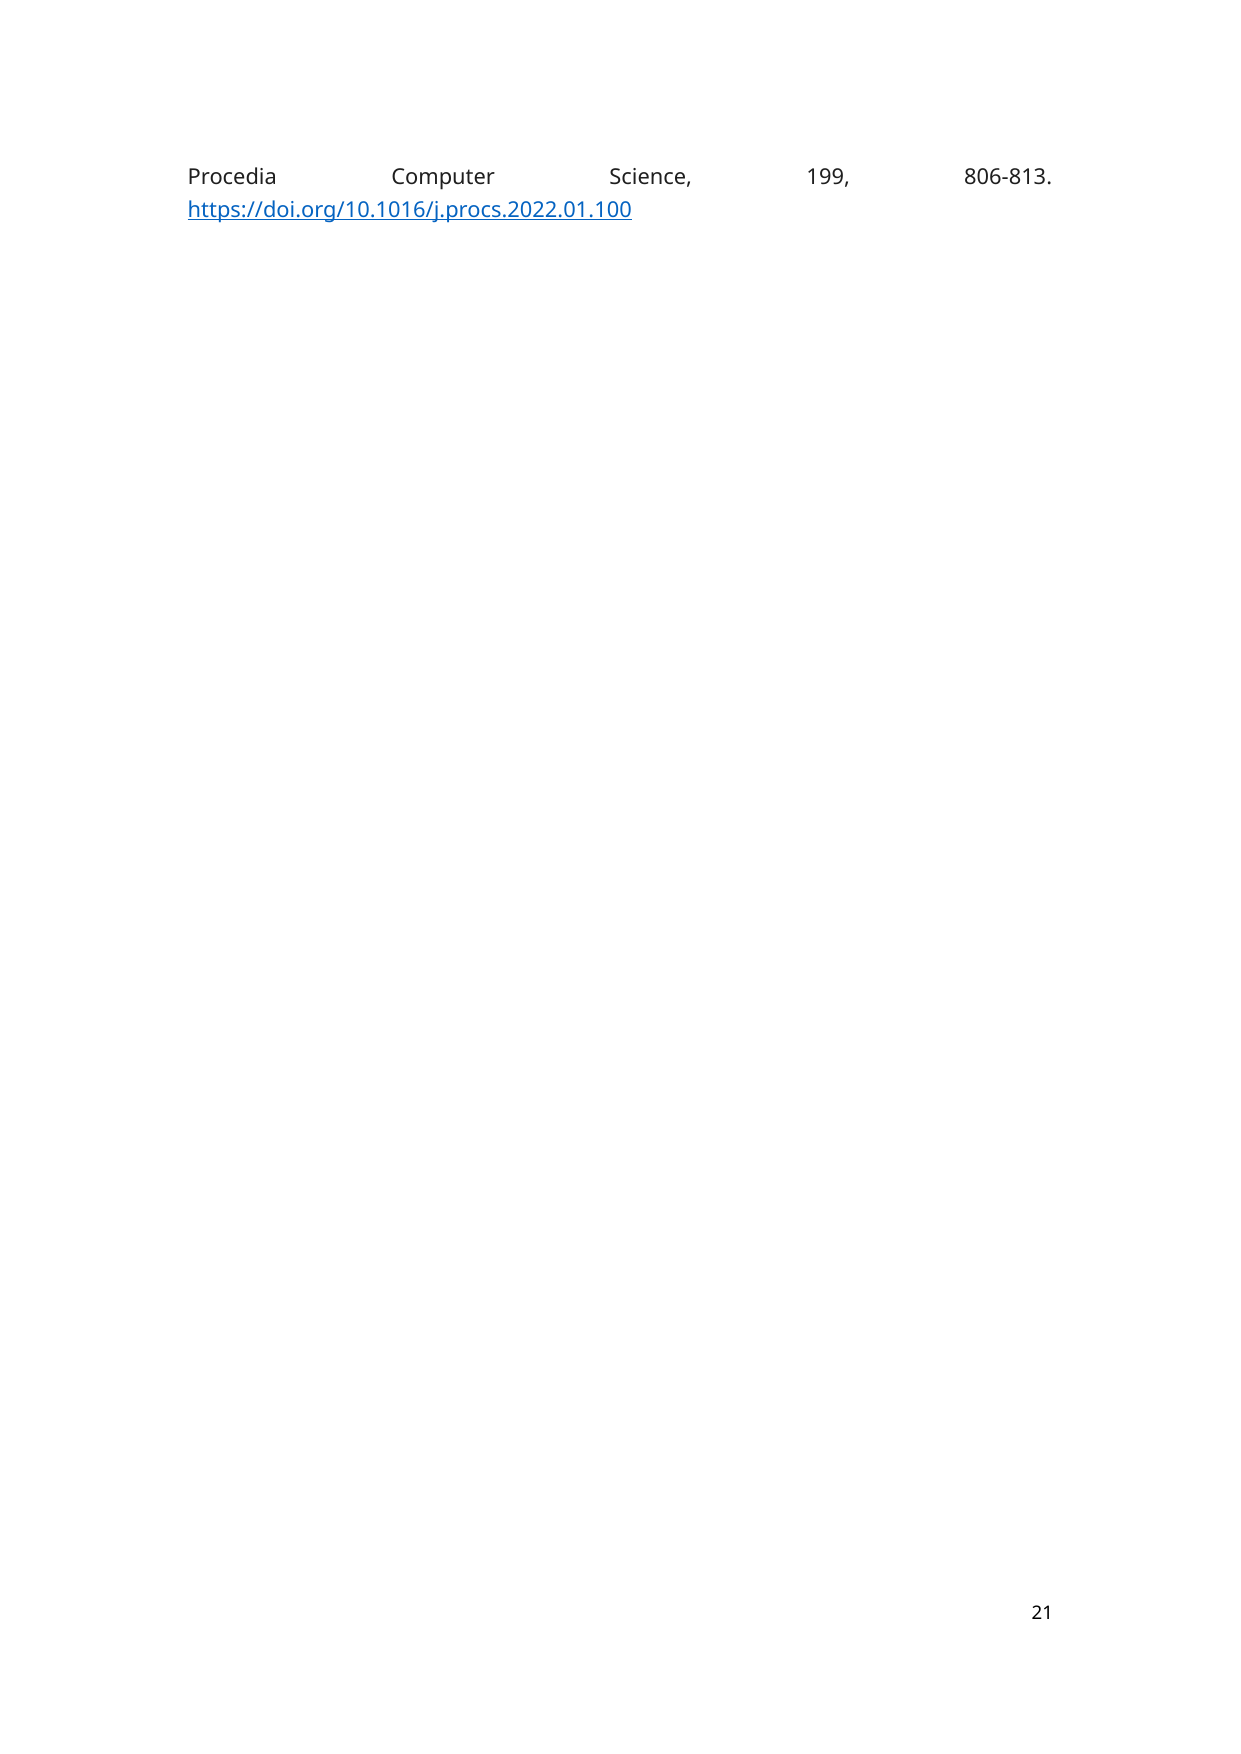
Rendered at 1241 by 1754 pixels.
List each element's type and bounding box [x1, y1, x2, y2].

text [187, 160, 1053, 225]
